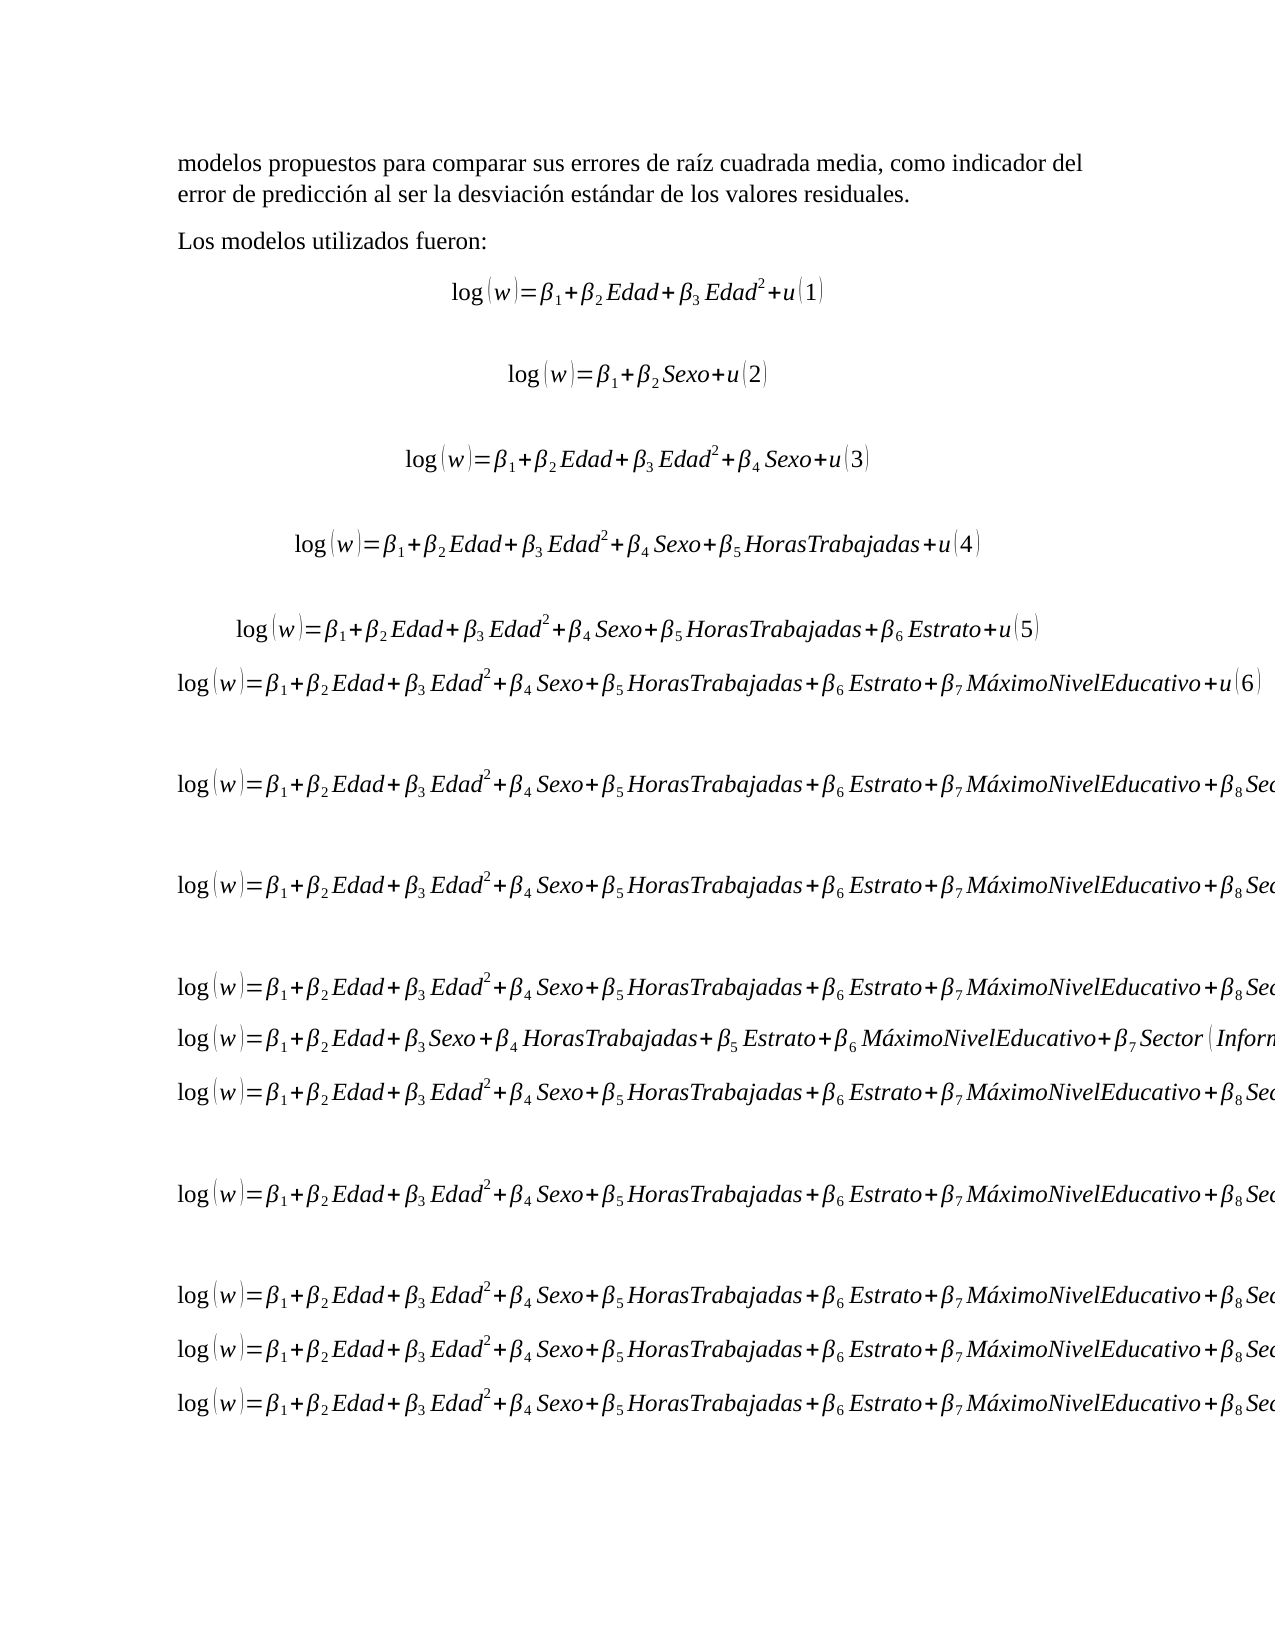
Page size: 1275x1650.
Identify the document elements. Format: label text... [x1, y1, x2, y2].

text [177, 148, 1098, 207]
text Los modelos utilizados fueron: [177, 226, 1098, 255]
